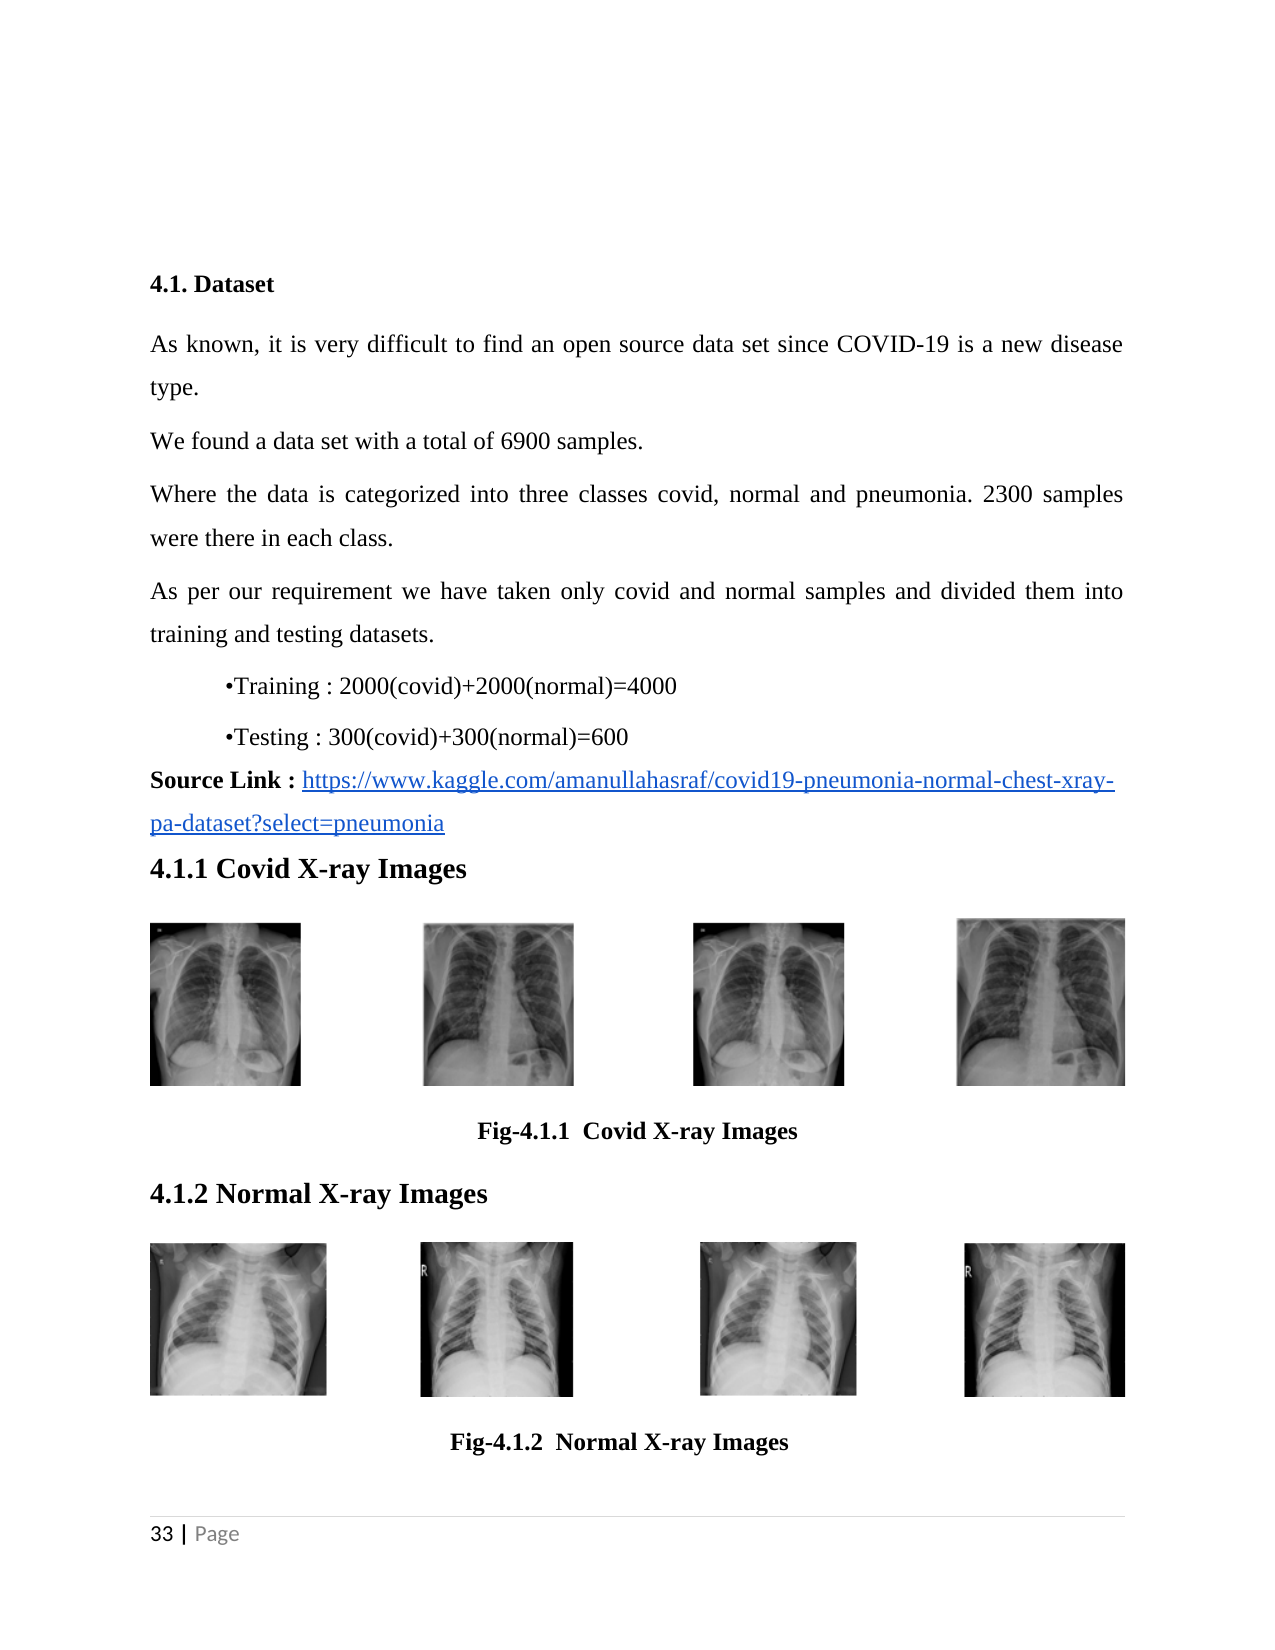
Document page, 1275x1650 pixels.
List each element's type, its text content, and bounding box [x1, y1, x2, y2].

text Fig-4.1.1 Covid X-ray Images [150, 1116, 1125, 1145]
text •Testing : 300(covid)+300(normal)=600 [225, 722, 1125, 751]
picture [150, 1242, 1125, 1397]
picture [150, 918, 1125, 1086]
text We found a data set with a total of 6900 samples. [150, 426, 1125, 455]
text As known, it is very difficult to find an open source data set since COVID-19 is a new disease type. [150, 329, 1125, 401]
text Source Link : https://www.kaggle.com/amanullahasraf/covid19-pneumonia-normal-chest-xray-pa-dataset?select=pneumonia [150, 765, 1125, 837]
text 4.1.2 Normal X-ray Images [150, 1176, 1125, 1209]
text Where the data is categorized into three classes covid, normal and pneumonia. 2300 samples were there in each class. [150, 479, 1125, 551]
text 4.1. Dataset [150, 269, 1125, 298]
text Fig-4.1.2 Normal X-ray Images [150, 1427, 1125, 1456]
text 4.1.1 Covid X-ray Images [150, 852, 1125, 885]
text As per our requirement we have taken only covid and normal samples and divided them into training and testing datasets. [150, 576, 1125, 648]
text •Training : 2000(covid)+2000(normal)=4000 [225, 671, 1125, 699]
